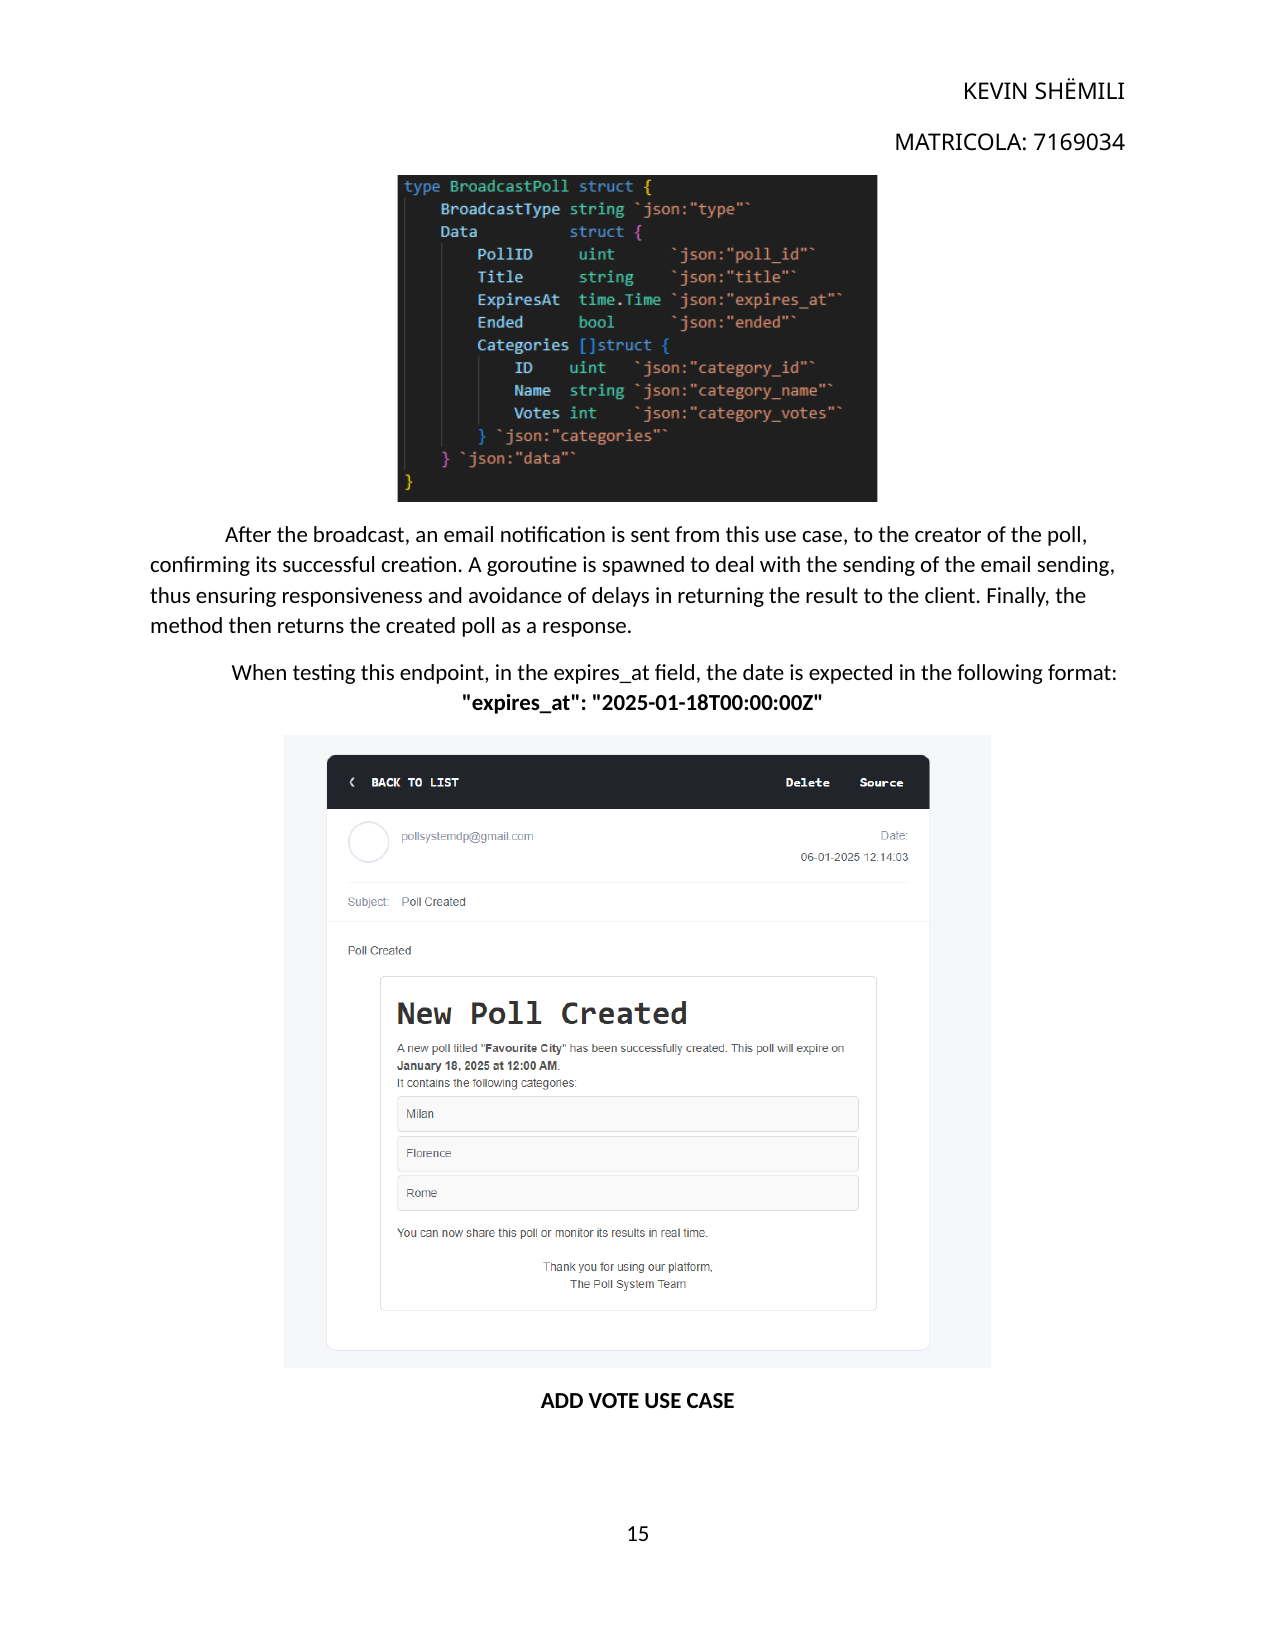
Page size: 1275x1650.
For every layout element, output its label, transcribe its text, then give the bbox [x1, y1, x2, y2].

picture [397, 175, 878, 502]
text ADD VOTE USE CASE [150, 1387, 1125, 1415]
text After the broadcast, an email notification is sent from this use case, to the creator of the poll, confirming its successful creation. A goroutine is spawned to deal with the sending of the email sending, thus ensuring responsiveness and avoidance of delays in returning the result to the client. Finally, the method then returns the created poll as a response. [150, 520, 1125, 639]
text When testing this endpoint, in the expires_at field, the date is expected in the following format: "expires_at": "2025-01-18T00:00:00Z" [150, 658, 1125, 716]
picture [283, 735, 992, 1368]
